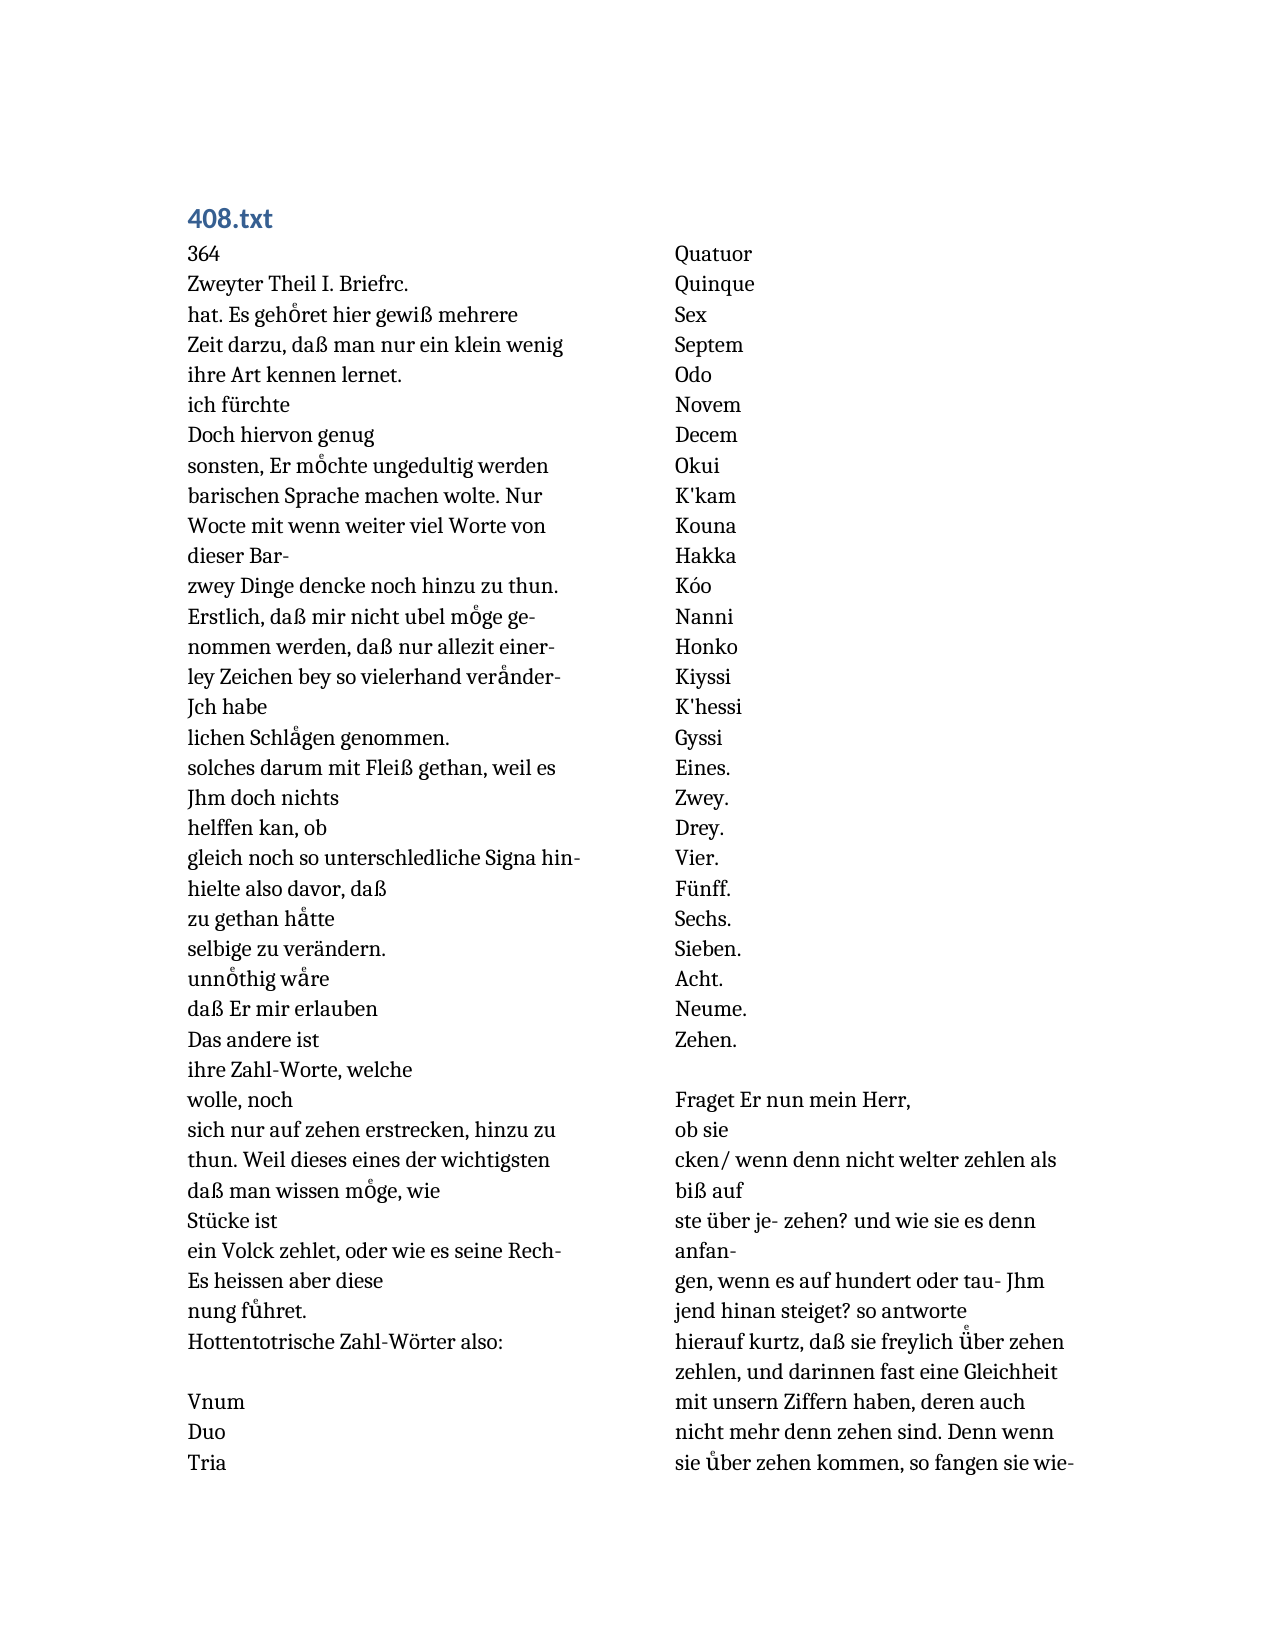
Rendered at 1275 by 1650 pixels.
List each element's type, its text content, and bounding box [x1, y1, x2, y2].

subtitle 408.txt [187, 200, 600, 236]
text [675, 241, 1087, 1476]
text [187, 241, 600, 1476]
